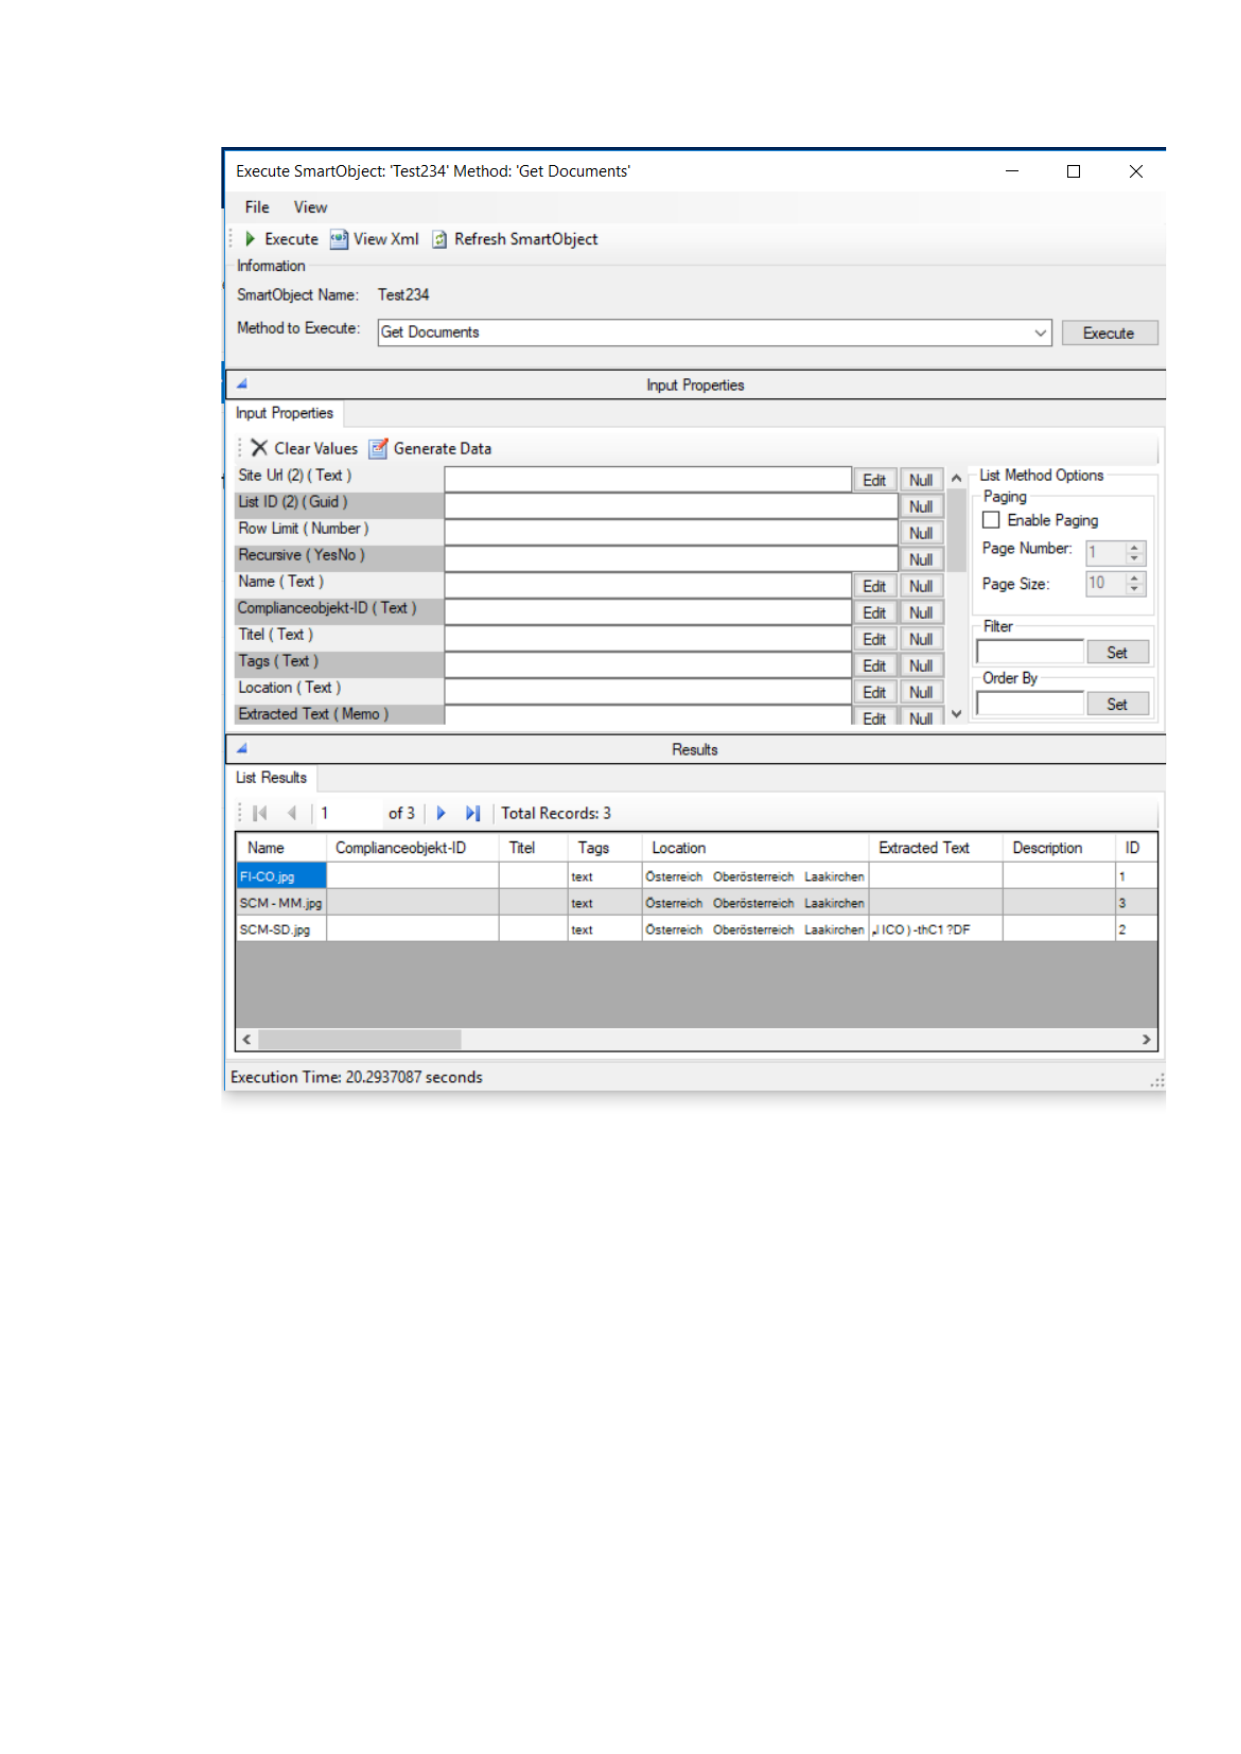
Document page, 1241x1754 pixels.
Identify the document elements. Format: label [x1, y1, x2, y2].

picture [221, 147, 1167, 1115]
